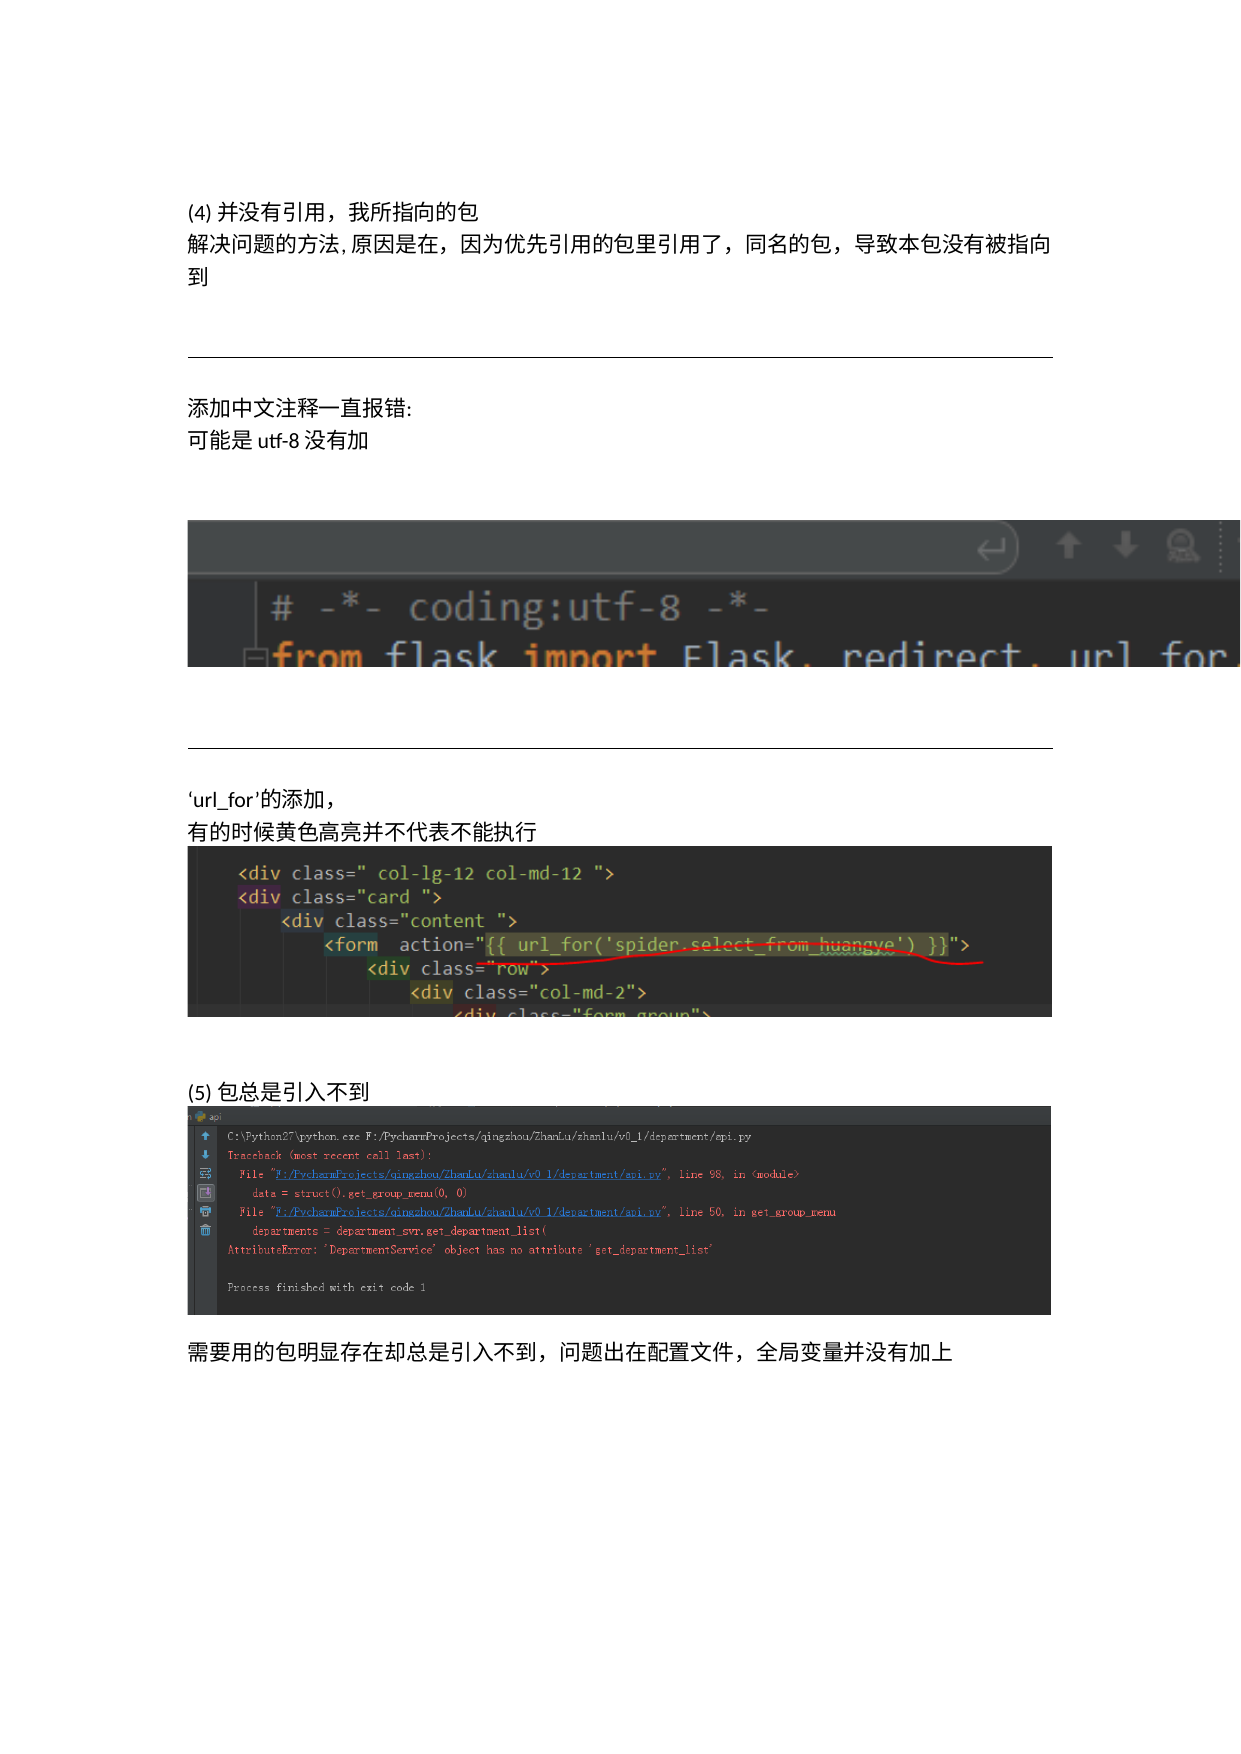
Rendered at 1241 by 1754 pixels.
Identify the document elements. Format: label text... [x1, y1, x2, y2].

picture [187, 1106, 1051, 1315]
list 包总是引入不到 [187, 1074, 1053, 1107]
list 解决问题的方法, 原因是在，因为优先引用的包里引用了，同名的包，导致本包没有被指向到 [187, 227, 1053, 292]
list 并没有引用，我所指向的包 [187, 194, 1053, 227]
list 需要用的包明显存在却总是引入不到，问题出在配置文件，全局变量并没有加上 [187, 1334, 1053, 1367]
list 有的时候黄色高亮并不代表不能执行 [187, 814, 1053, 847]
list ‘url_for’的添加， [187, 782, 1053, 814]
list 添加中文注释一直报错: [187, 391, 1053, 423]
picture [187, 520, 1241, 667]
list 可能是utf-8没有加 [187, 423, 1053, 456]
picture [187, 846, 1052, 1017]
